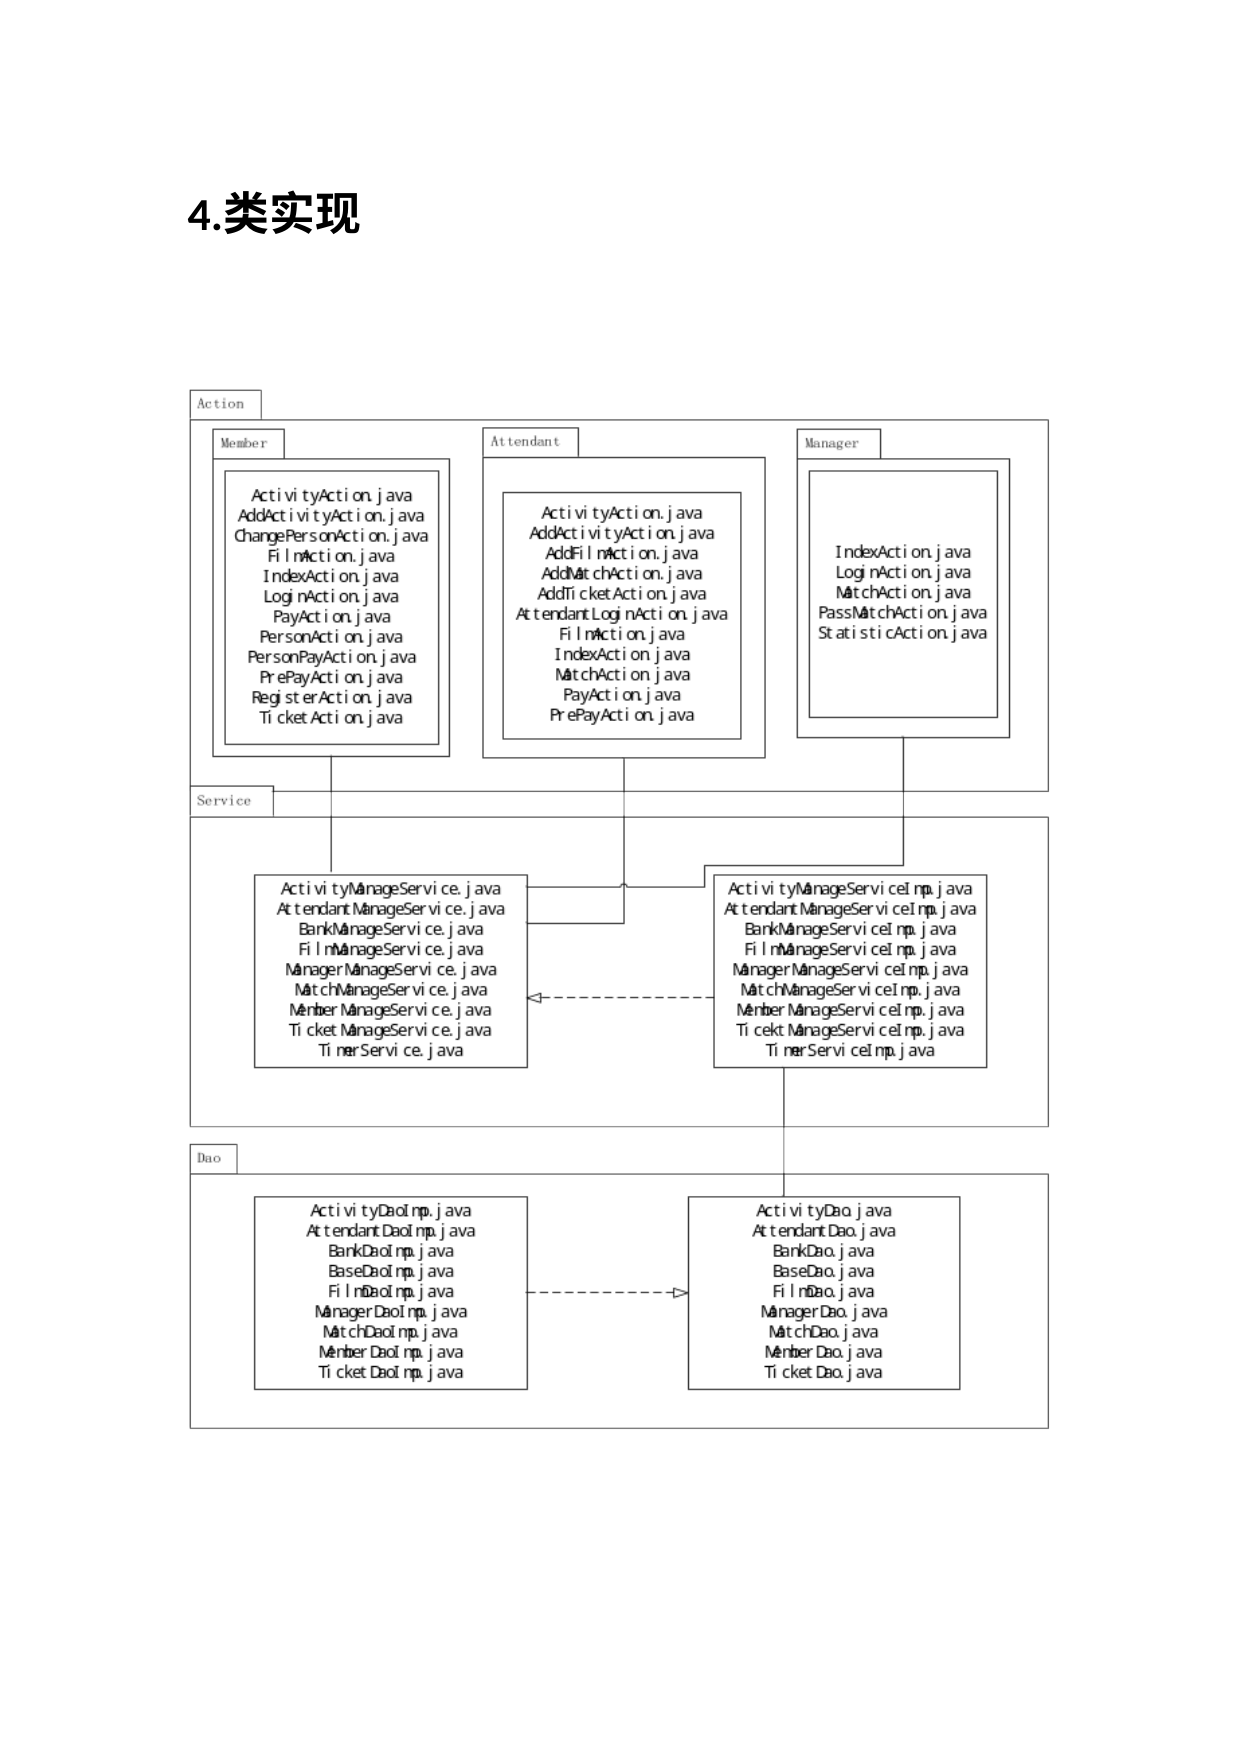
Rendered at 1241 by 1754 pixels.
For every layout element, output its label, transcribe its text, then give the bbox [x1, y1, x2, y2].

subtitle 4.类实现 [187, 162, 1053, 259]
